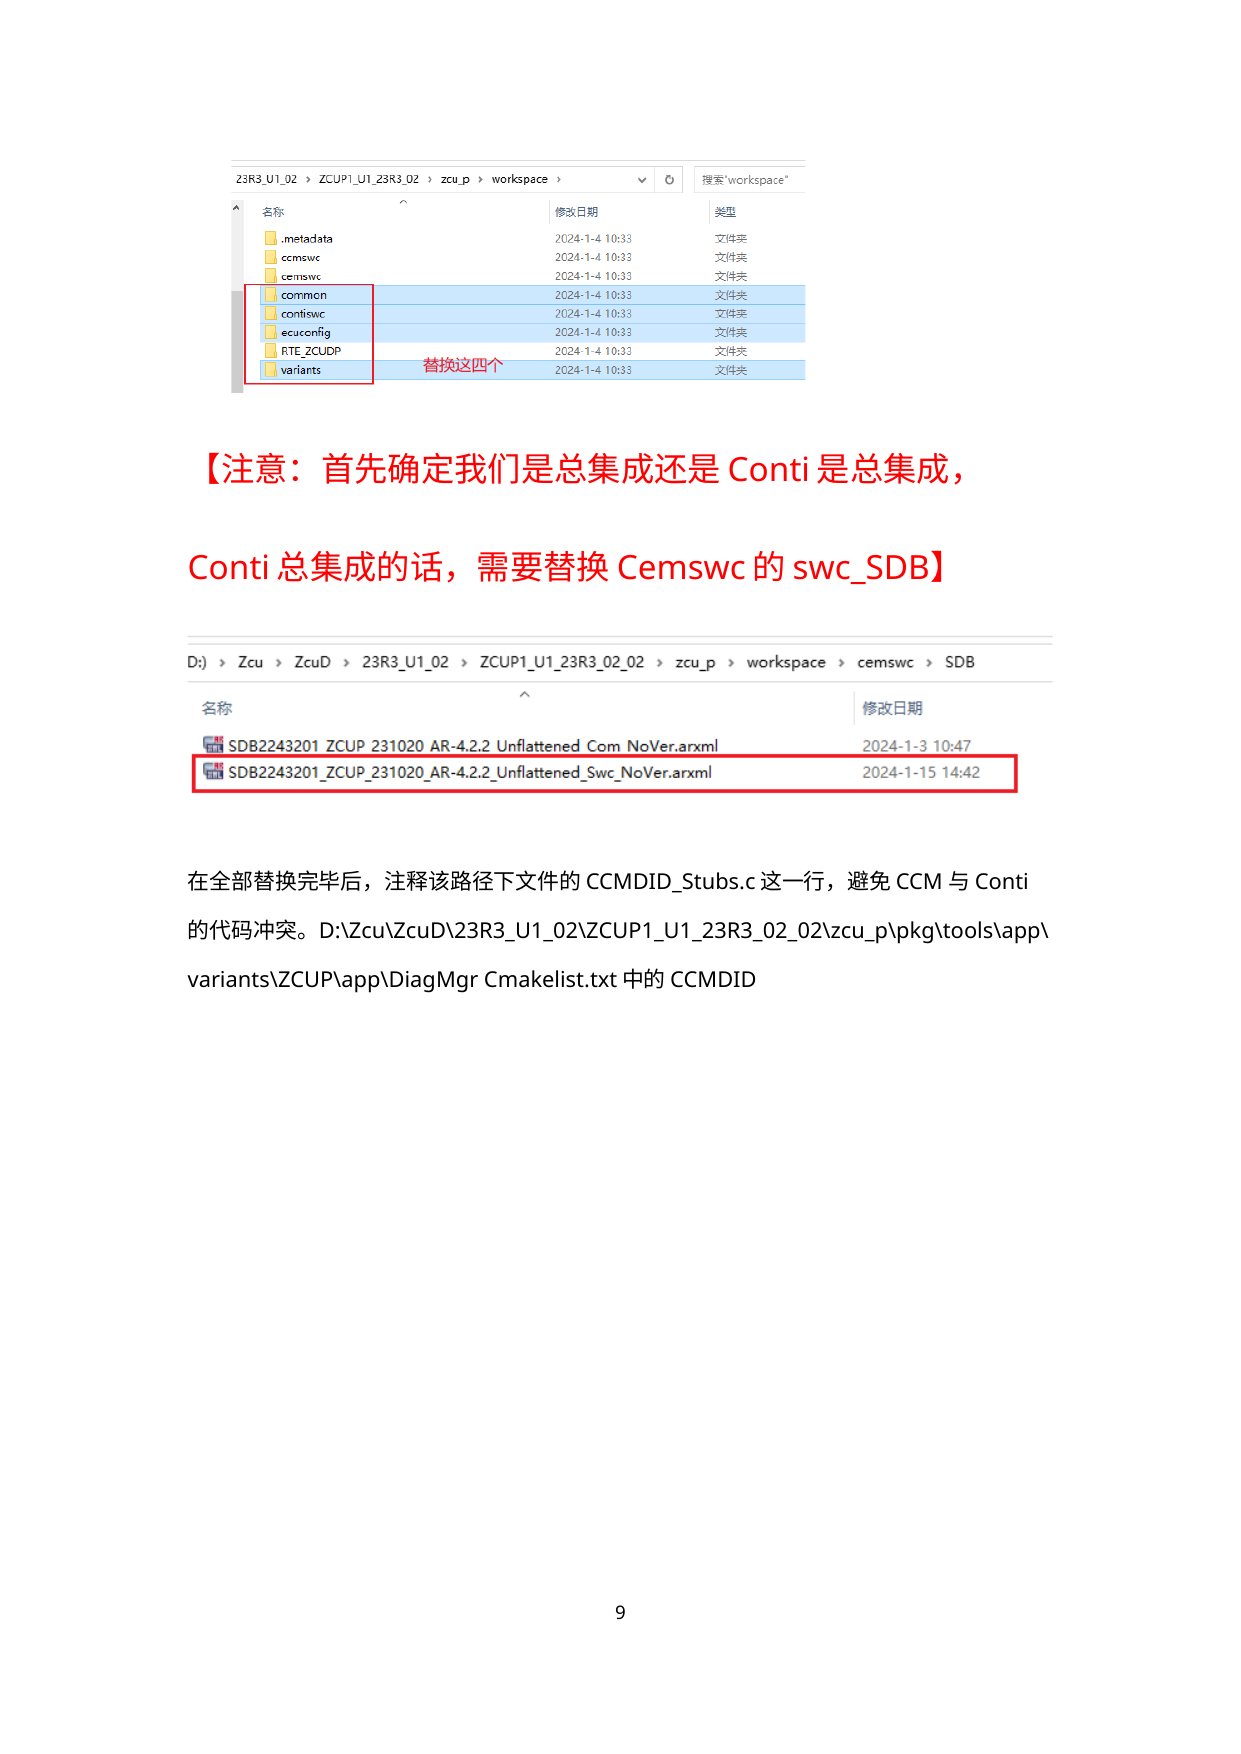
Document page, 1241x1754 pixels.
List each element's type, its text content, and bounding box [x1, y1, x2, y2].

picture [187, 621, 1053, 827]
picture [231, 159, 806, 393]
text 【注意：首先确定我们是总集成还是Conti是总集成，Conti总集成的话，需要替换Cemswc的swc_SDB】 [187, 435, 1053, 597]
text 在全部替换完毕后，注释该路径下文件的CCMDID_Stubs.c这一行，避免CCM 与Conti的代码冲突。D:\Zcu\ZcuD\23R3_U1_02\ZCUP1_U1_23R3_02_02\zcu_p\pkg\tools\app\variants\ZCUP\app\DiagMgr Cmakelist.txt中的CCMDID [187, 864, 1053, 994]
